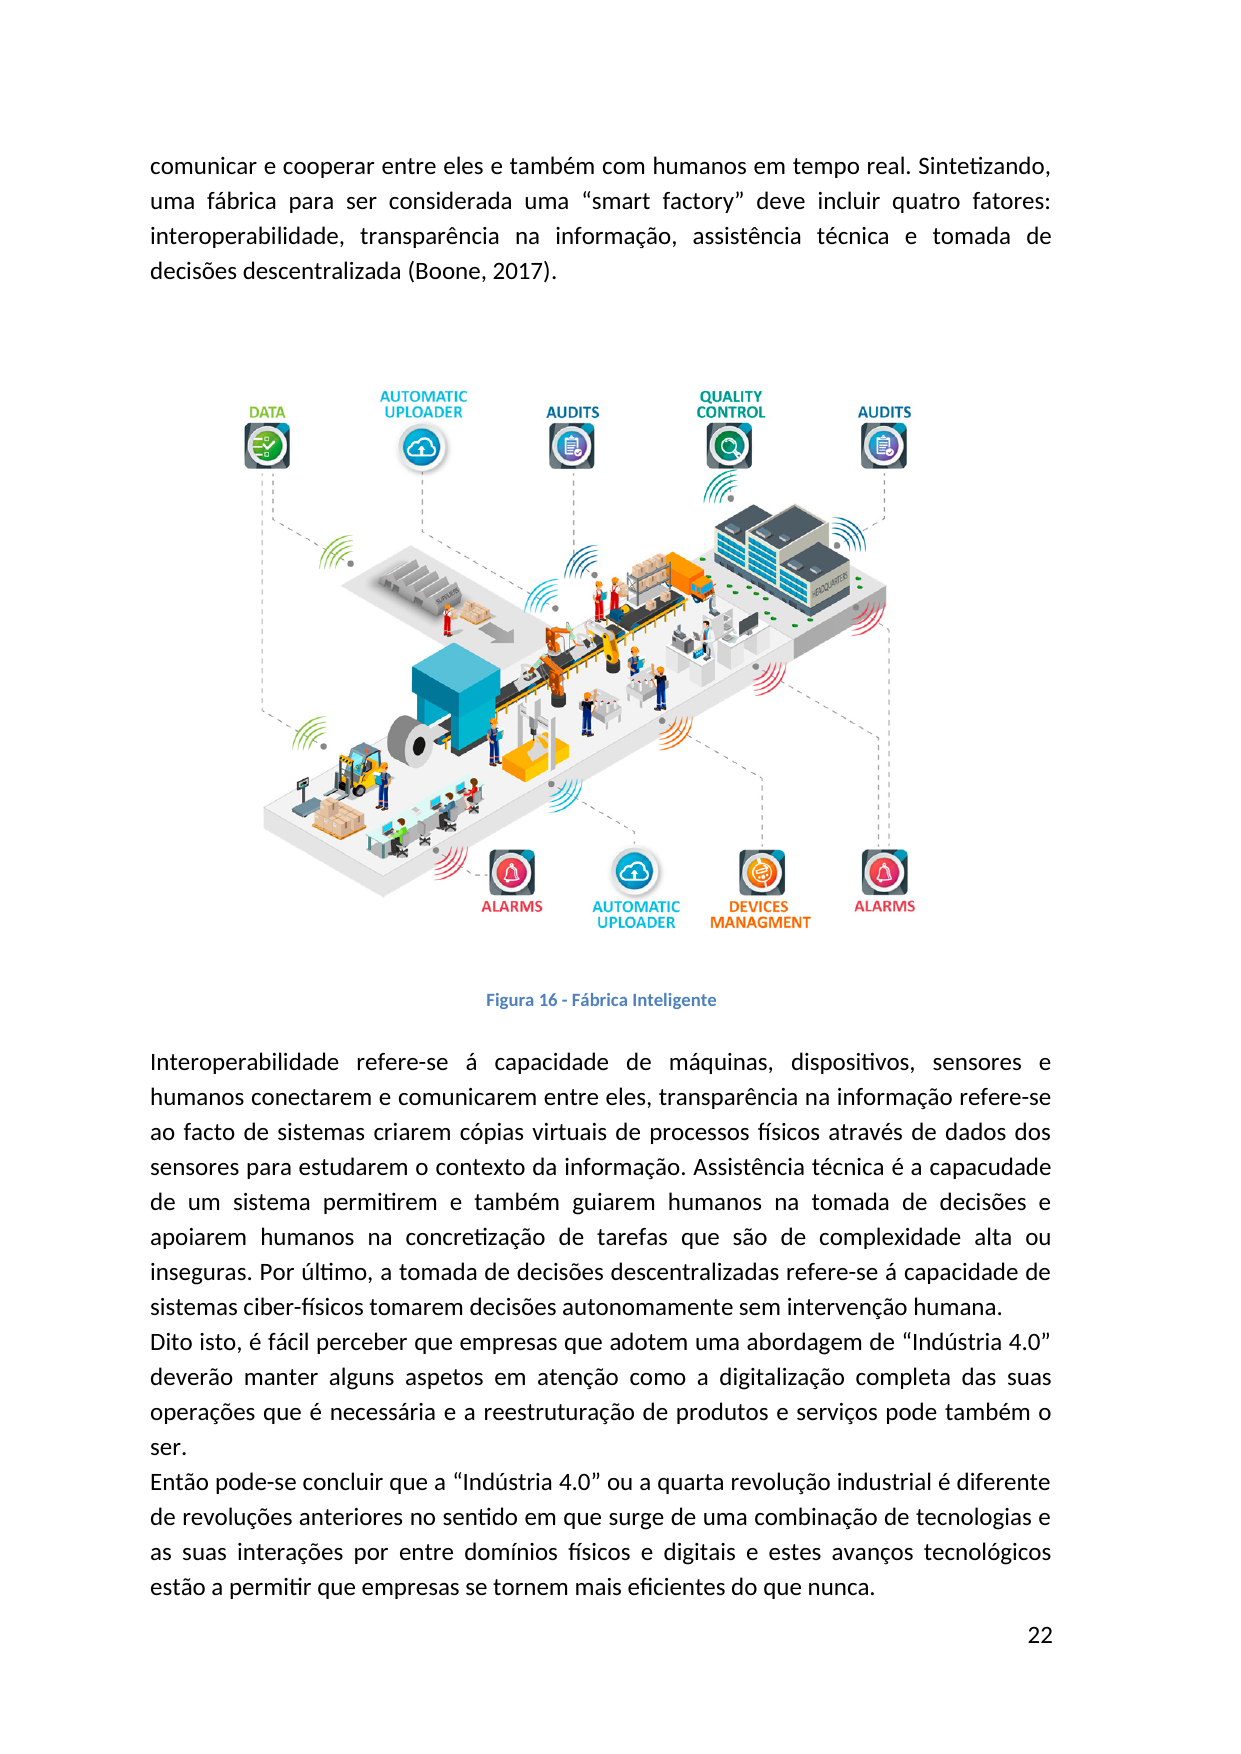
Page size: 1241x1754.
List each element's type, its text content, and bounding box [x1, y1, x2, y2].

text Então pode-se concluir que a “Indústria 4.0” ou a quarta revolução industrial é diferente de revoluções anteriores no sentido em que surge de uma combinação de tecnologias e as suas interações por entre domínios físicos e digitais e estes avanços tecnológicos estão a permitir que empresas se tornem mais eficientes do que nunca. [150, 1466, 1053, 1601]
picture [150, 325, 1053, 984]
text Interoperabilidade refere-se á capacidade de máquinas, dispositivos, sensores e humanos conectarem e comunicarem entre eles, transparência na informação refere-se ao facto de sistemas criarem cópias virtuais de processos físicos através de dados dos sensores para estudarem o contexto da informação. Assistência técnica é a capacudade de um sistema permitirem e também guiarem humanos na tomada de decisões e apoiarem humanos na concretização de tarefas que são de complexidade alta ou inseguras. Por último, a tomada de decisões descentralizadas refere-se á capacidade de sistemas ciber-físicos tomarem decisões autonomamente sem intervenção humana. [150, 1046, 1053, 1321]
text Dito isto, é fácil perceber que empresas que adotem uma abordagem de “Indústria 4.0” deverão manter alguns aspetos em atenção como a digitalização completa das suas operações que é necessária e a reestruturação de produtos e serviços pode também o ser. [150, 1326, 1053, 1461]
